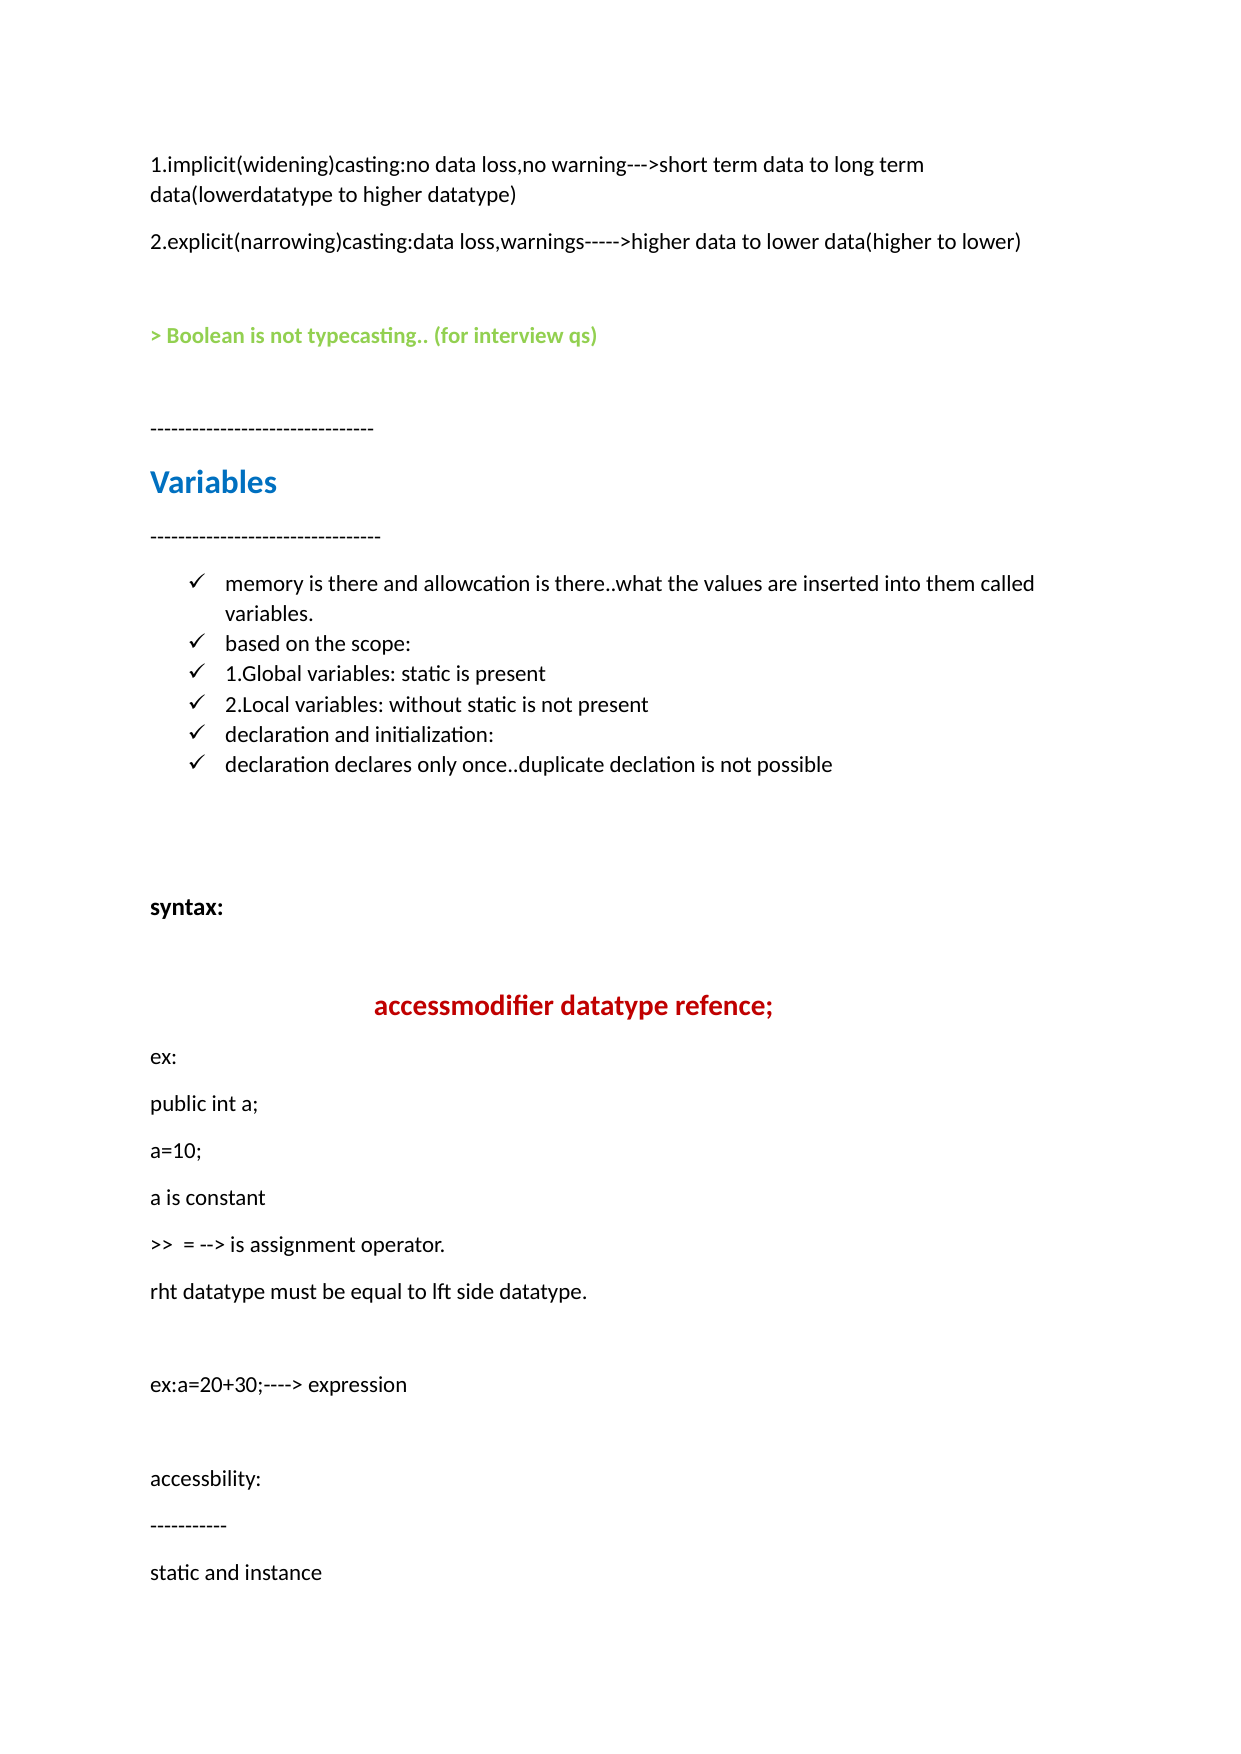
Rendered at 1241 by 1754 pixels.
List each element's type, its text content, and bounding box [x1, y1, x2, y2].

text ex:a=20+30;----> expression [150, 1371, 1090, 1398]
list 1.Global variables: static is present [187, 659, 1090, 688]
list declaration declares only once..duplicate declation is not possible [187, 750, 1090, 778]
text -------------------------------- [150, 414, 1090, 443]
text syntax: [150, 891, 1090, 921]
list 2.Local variables: without static is not present [187, 690, 1090, 718]
text >> = --> is assignment operator. [150, 1230, 1090, 1258]
list declaration and initialization: [187, 720, 1090, 748]
text static and instance [150, 1558, 1090, 1586]
text public int a; [150, 1089, 1090, 1117]
text 2.explicit(narrowing)casting:data loss,warnings----->higher data to lower data(higher to lower) [150, 227, 1090, 255]
text > Boolean is not typecasting.. (for interview qs) [150, 321, 1090, 349]
text ----------- [150, 1511, 1090, 1539]
text 1.implicit(widening)casting:no data loss,no warning--->short term data to long term data(lowerdatatype to higher datatype) [150, 150, 1090, 208]
text Variables [150, 461, 1090, 502]
text --------------------------------- [150, 522, 1090, 550]
text a is constant [150, 1183, 1090, 1211]
text ex: [150, 1042, 1090, 1070]
text a=10; [150, 1136, 1090, 1164]
list memory is there and allowcation is there..what the values are inserted into them called variables. [187, 569, 1090, 627]
text accessbility: [150, 1464, 1090, 1492]
list based on the scope: [187, 629, 1090, 657]
text accessmodifier datatype refence; [150, 987, 1090, 1023]
text rht datatype must be equal to lft side datatype. [150, 1277, 1090, 1305]
